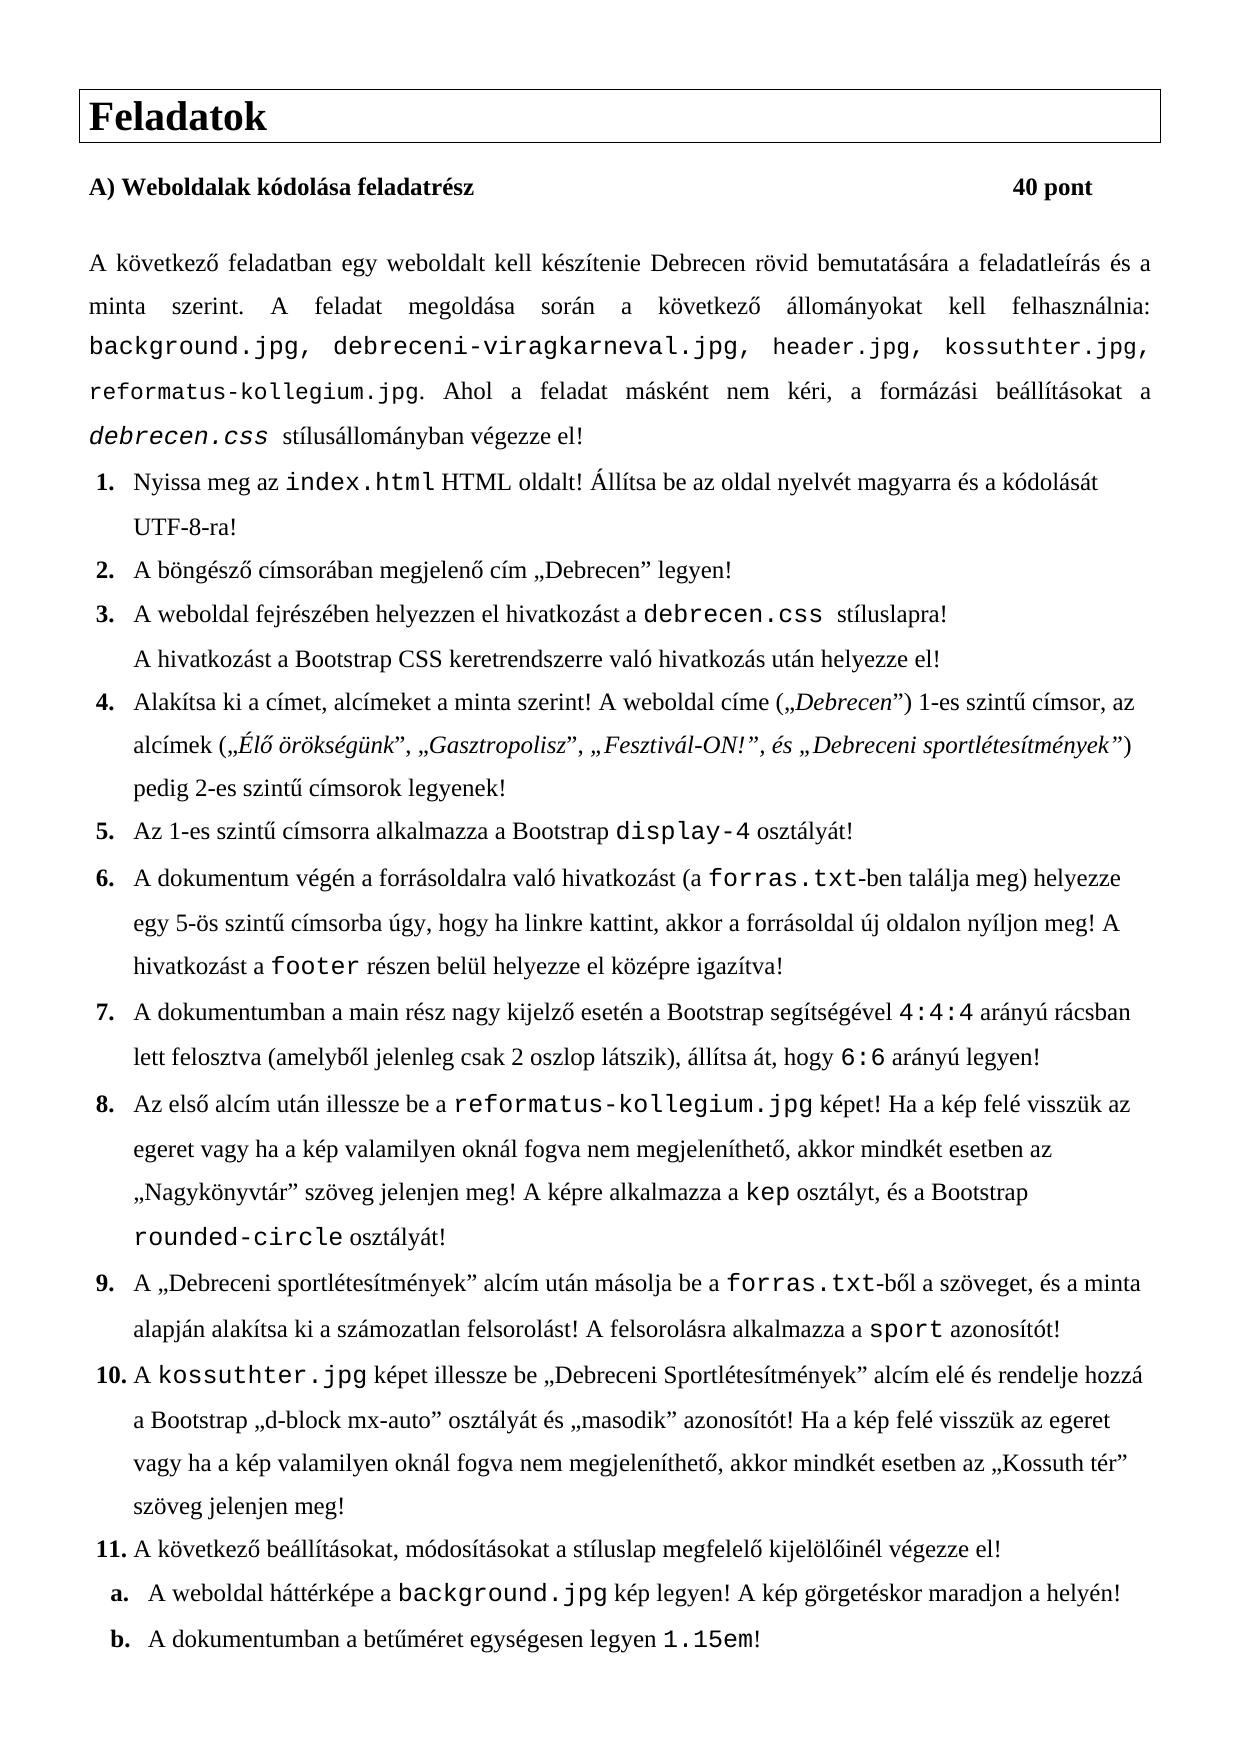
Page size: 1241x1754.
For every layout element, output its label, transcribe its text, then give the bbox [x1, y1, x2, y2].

list A weboldal háttérképe a background.jpg kép legyen! A kép görgetéskor maradjon a helyén! [110, 1578, 1152, 1608]
list A kossuthter.jpg képet illessze be „Debreceni Sportlétesítmények” alcím elé és rendelje hozzá a Bootstrap „d-block mx-auto” osztályát és „masodik” azonosítót! Ha a kép felé visszük az egeret vagy ha a kép valamilyen oknál fogva nem megjeleníthető, akkor mindkét esetben az „Kossuth tér” szöveg jelenjen meg! [96, 1360, 1152, 1520]
list Nyissa meg az index.html HTML oldalt! Állítsa be az oldal nyelvét magyarra és a kódolását UTF-8-ra! [96, 467, 1152, 541]
list A böngésző címsorában megjelenő cím „Debrecen” legyen! [96, 556, 1152, 584]
list A „Debreceni sportlétesítmények” alcím után másolja be a forras.txt-ből a szöveget, és a minta alapján alakítsa ki a számozatlan felsorolást! A felsorolásra alkalmazza a sport azonosítót! [96, 1268, 1152, 1344]
list A weboldal fejrészében helyezzen el hivatkozást a debrecen.css stíluslapra! A hivatkozást a Bootstrap CSS keretrendszerre való hivatkozás után helyezze el! [96, 599, 1152, 673]
list Az 1-es szintű címsorra alkalmazza a Bootstrap display-4 osztályát! [96, 816, 1152, 847]
text A) Weboldalak kódolása feladatrész 40 pont [89, 172, 1152, 200]
list Alakítsa ki a címet, alcímeket a minta szerint! A weboldal címe („Debrecen”) 1-es szintű címsor, az alcímek („Élő örökségünk”, „Gasztropolisz”, „Fesztivál-ON!”, és „Debreceni sportlétesítmények”) pedig 2-es szintű címsorok legyenek! [96, 687, 1152, 802]
list A dokumentumban a main rész nagy kijelző esetén a Bootstrap segítségével 4:4:4 arányú rácsban lett felosztva (amelyből jelenleg csak 2 oszlop látszik), állítsa át, hogy 6:6 arányú legyen! [96, 997, 1152, 1073]
list A következő beállításokat, módosításokat a stíluslap megfelelő kijelölőinél végezze el! [96, 1534, 1152, 1563]
list A dokumentumban a betűméret egységesen legyen 1.15em! [110, 1624, 1152, 1655]
list A dokumentum végén a forrásoldalra való hivatkozást (a forras.txt-ben találja meg) helyezze egy 5-ös szintű címsorba úgy, hogy ha linkre kattint, akkor a forrásoldal új oldalon nyíljon meg! A hivatkozást a footer részen belül helyezze el középre igazítva! [96, 863, 1152, 982]
text Feladatok [80, 90, 1160, 142]
list Az első alcím után illessze be a reformatus-kollegium.jpg képet! Ha a kép felé visszük az egeret vagy ha a kép valamilyen oknál fogva nem megjeleníthető, akkor mindkét esetben az „Nagykönyvtár” szöveg jelenjen meg! A képre alkalmazza a kep osztályt, és a Bootstrap rounded-circle osztályát! [96, 1089, 1152, 1253]
text A következő feladatban egy weboldalt kell készítenie Debrecen rövid bemutatására a feladatleírás és a minta szerint. A feladat megoldása során a következő állományokat kell felhasználnia: background.jpg, debreceni-viragkarneval.jpg, header.jpg, kossuthter.jpg, reformatus-kollegium.jpg. Ahol a feladat másként nem kéri, a formázási beállításokat a debrecen.css stílusállományban végezze el! [89, 248, 1152, 452]
